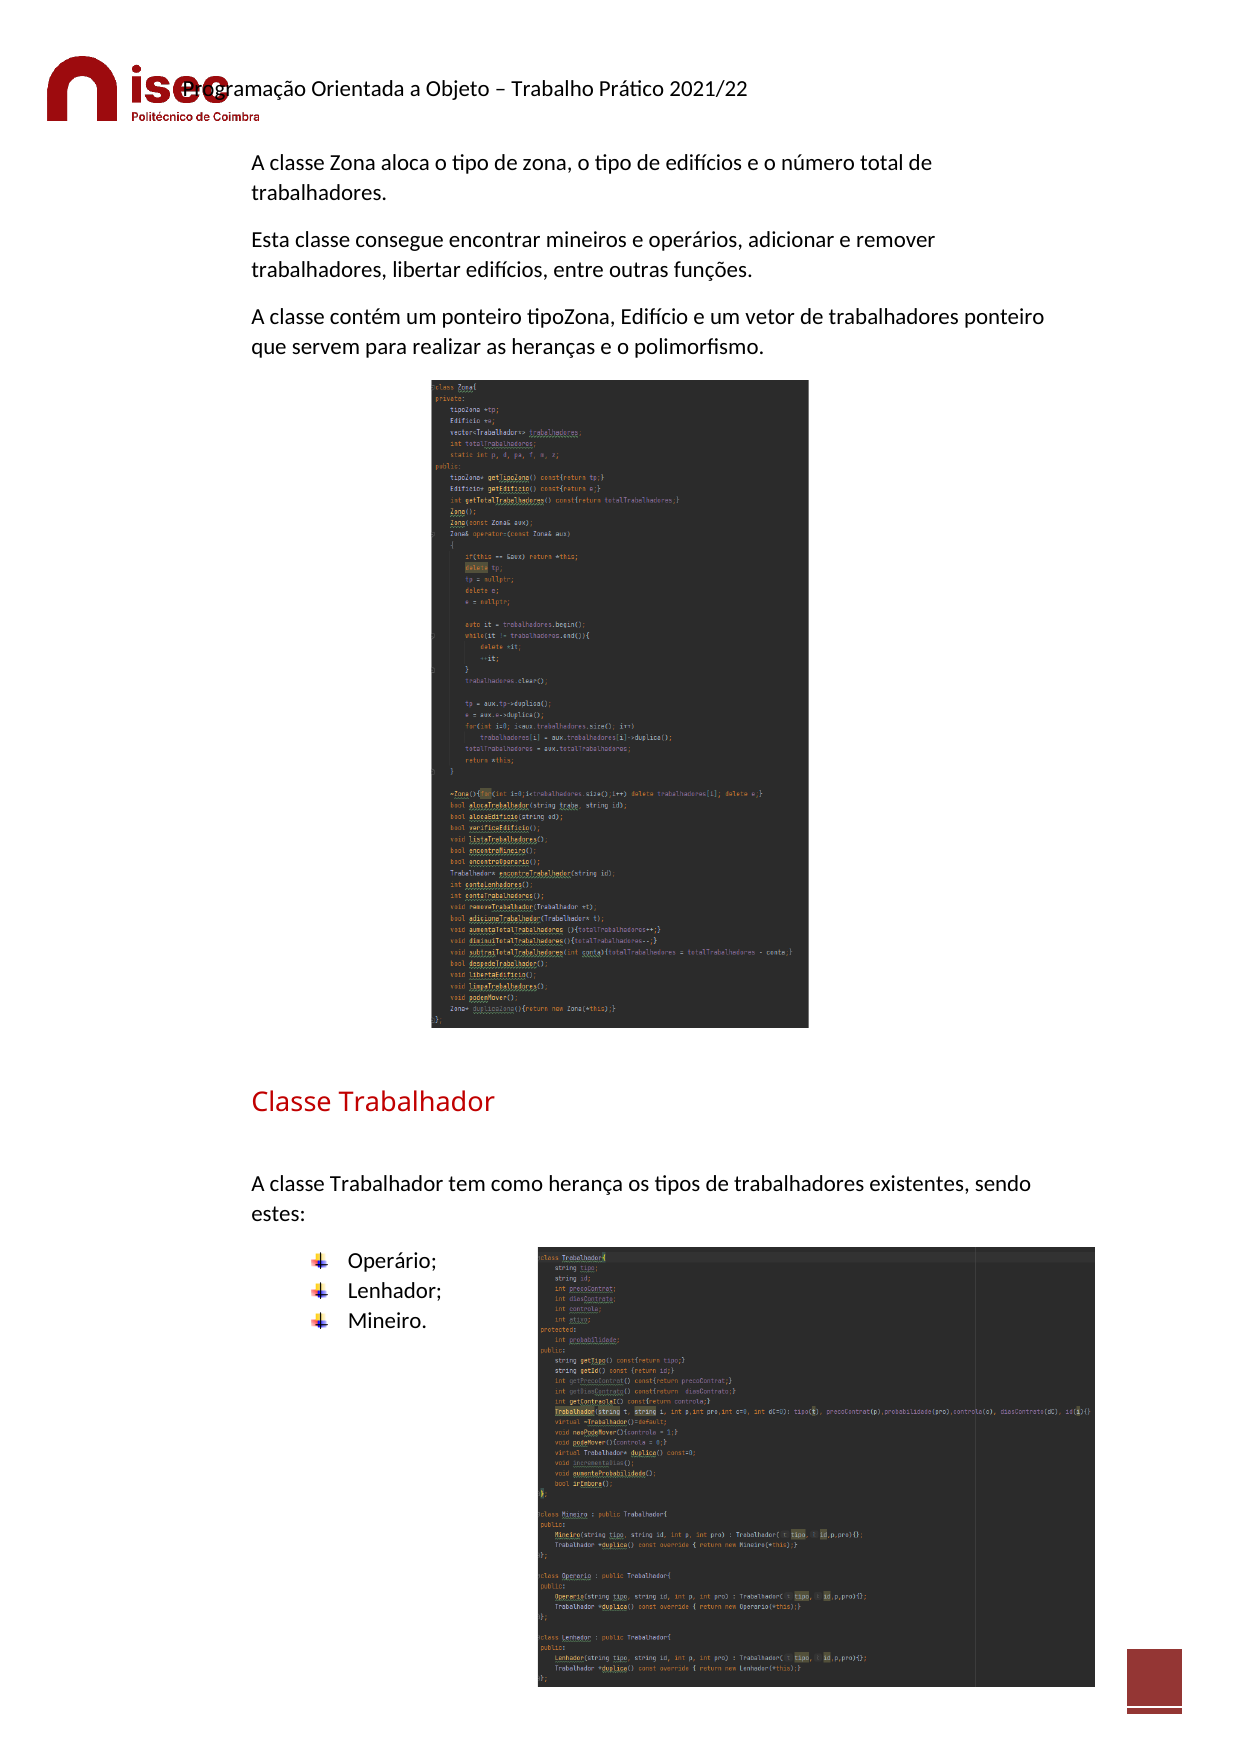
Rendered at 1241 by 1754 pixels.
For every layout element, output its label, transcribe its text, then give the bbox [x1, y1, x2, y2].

picture [20, 28, 287, 148]
picture [311, 1311, 328, 1329]
text A classe Zona aloca o tipo de zona, o tipo de edifícios e o número total de trabalhadores. [251, 148, 1063, 206]
list Operário; [310, 1246, 1063, 1274]
picture [537, 1247, 1095, 1687]
list Lenhador; [310, 1276, 537, 1304]
text Esta classe consegue encontrar mineiros e operários, adicionar e remover trabalhadores, libertar edifícios, entre outras funções. [251, 225, 1063, 283]
subtitle Classe Trabalhador [177, 1082, 1063, 1119]
text A classe contém um ponteiro tipoZona, Edifício e um vetor de trabalhadores ponteiro que servem para realizar as heranças e o polimorfismo. [251, 302, 1063, 360]
list Mineiro. [310, 1306, 537, 1334]
picture [311, 1281, 328, 1299]
text A classe Trabalhador tem como herança os tipos de trabalhadores existentes, sendo estes: [251, 1169, 1063, 1227]
picture [311, 1251, 328, 1269]
picture [431, 380, 809, 1028]
